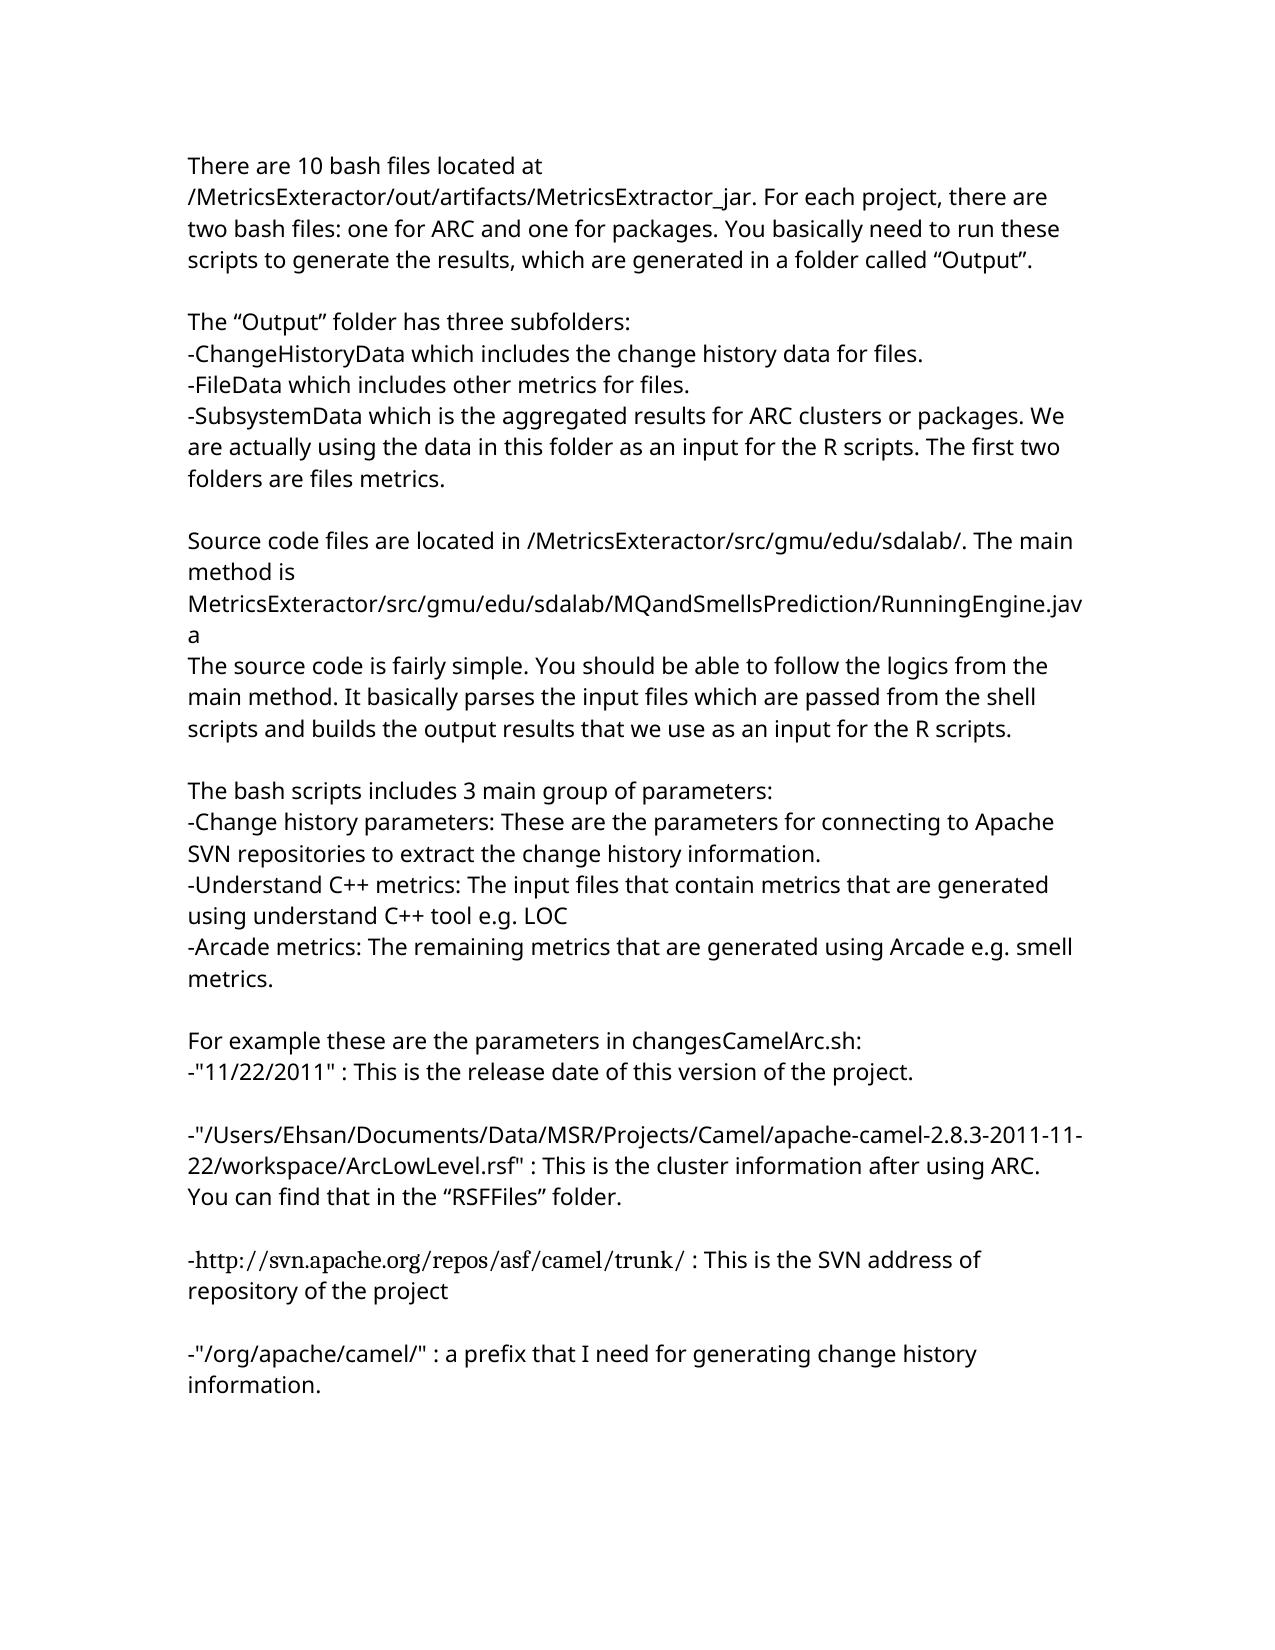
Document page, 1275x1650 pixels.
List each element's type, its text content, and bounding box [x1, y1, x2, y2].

text -"11/22/2011" : This is the release date of this version of the project. [187, 1056, 1087, 1087]
text -Change history parameters: These are the parameters for connecting to Apache SVN repositories to extract the change history information. [187, 806, 1087, 869]
text -http://svn.apache.org/repos/asf/camel/trunk/ : This is the SVN address of repository of the project [187, 1244, 1087, 1306]
text The source code is fairly simple. You should be able to follow the logics from the main method. It basically parses the input files which are passed from the shell scripts and builds the output results that we use as an input for the R scripts. [187, 650, 1087, 744]
text -ChangeHistoryData which includes the change history data for files. [187, 337, 1087, 369]
text -FileData which includes other metrics for files. [187, 369, 1087, 400]
text The “Output” folder has three subfolders: [187, 306, 1087, 337]
text There are 10 bash files located at /MetricsExteractor/out/artifacts/MetricsExtractor_jar. For each project, there are two bash files: one for ARC and one for packages. You basically need to run these scripts to generate the results, which are generated in a folder called “Output”. [187, 150, 1087, 275]
text -SubsystemData which is the aggregated results for ARC clusters or packages. We are actually using the data in this folder as an input for the R scripts. The first two folders are files metrics. [187, 400, 1087, 494]
text The bash scripts includes 3 main group of parameters: [187, 775, 1087, 806]
text -"/org/apache/camel/" : a prefix that I need for generating change history information. [187, 1337, 1087, 1400]
text For example these are the parameters in changesCamelArc.sh: [187, 1025, 1087, 1056]
text -"/Users/Ehsan/Documents/Data/MSR/Projects/Camel/apache-camel-2.8.3-2011-11-22/workspace/ArcLowLevel.rsf" : This is the cluster information after using ARC. You can find that in the “RSFFiles” folder. [187, 1119, 1087, 1212]
text Source code files are located in /MetricsExteractor/src/gmu/edu/sdalab/. The main method is MetricsExteractor/src/gmu/edu/sdalab/MQandSmellsPrediction/RunningEngine.java [187, 525, 1087, 650]
text -Understand C++ metrics: The input files that contain metrics that are generated using understand C++ tool e.g. LOC [187, 869, 1087, 931]
text -Arcade metrics: The remaining metrics that are generated using Arcade e.g. smell metrics. [187, 931, 1087, 994]
